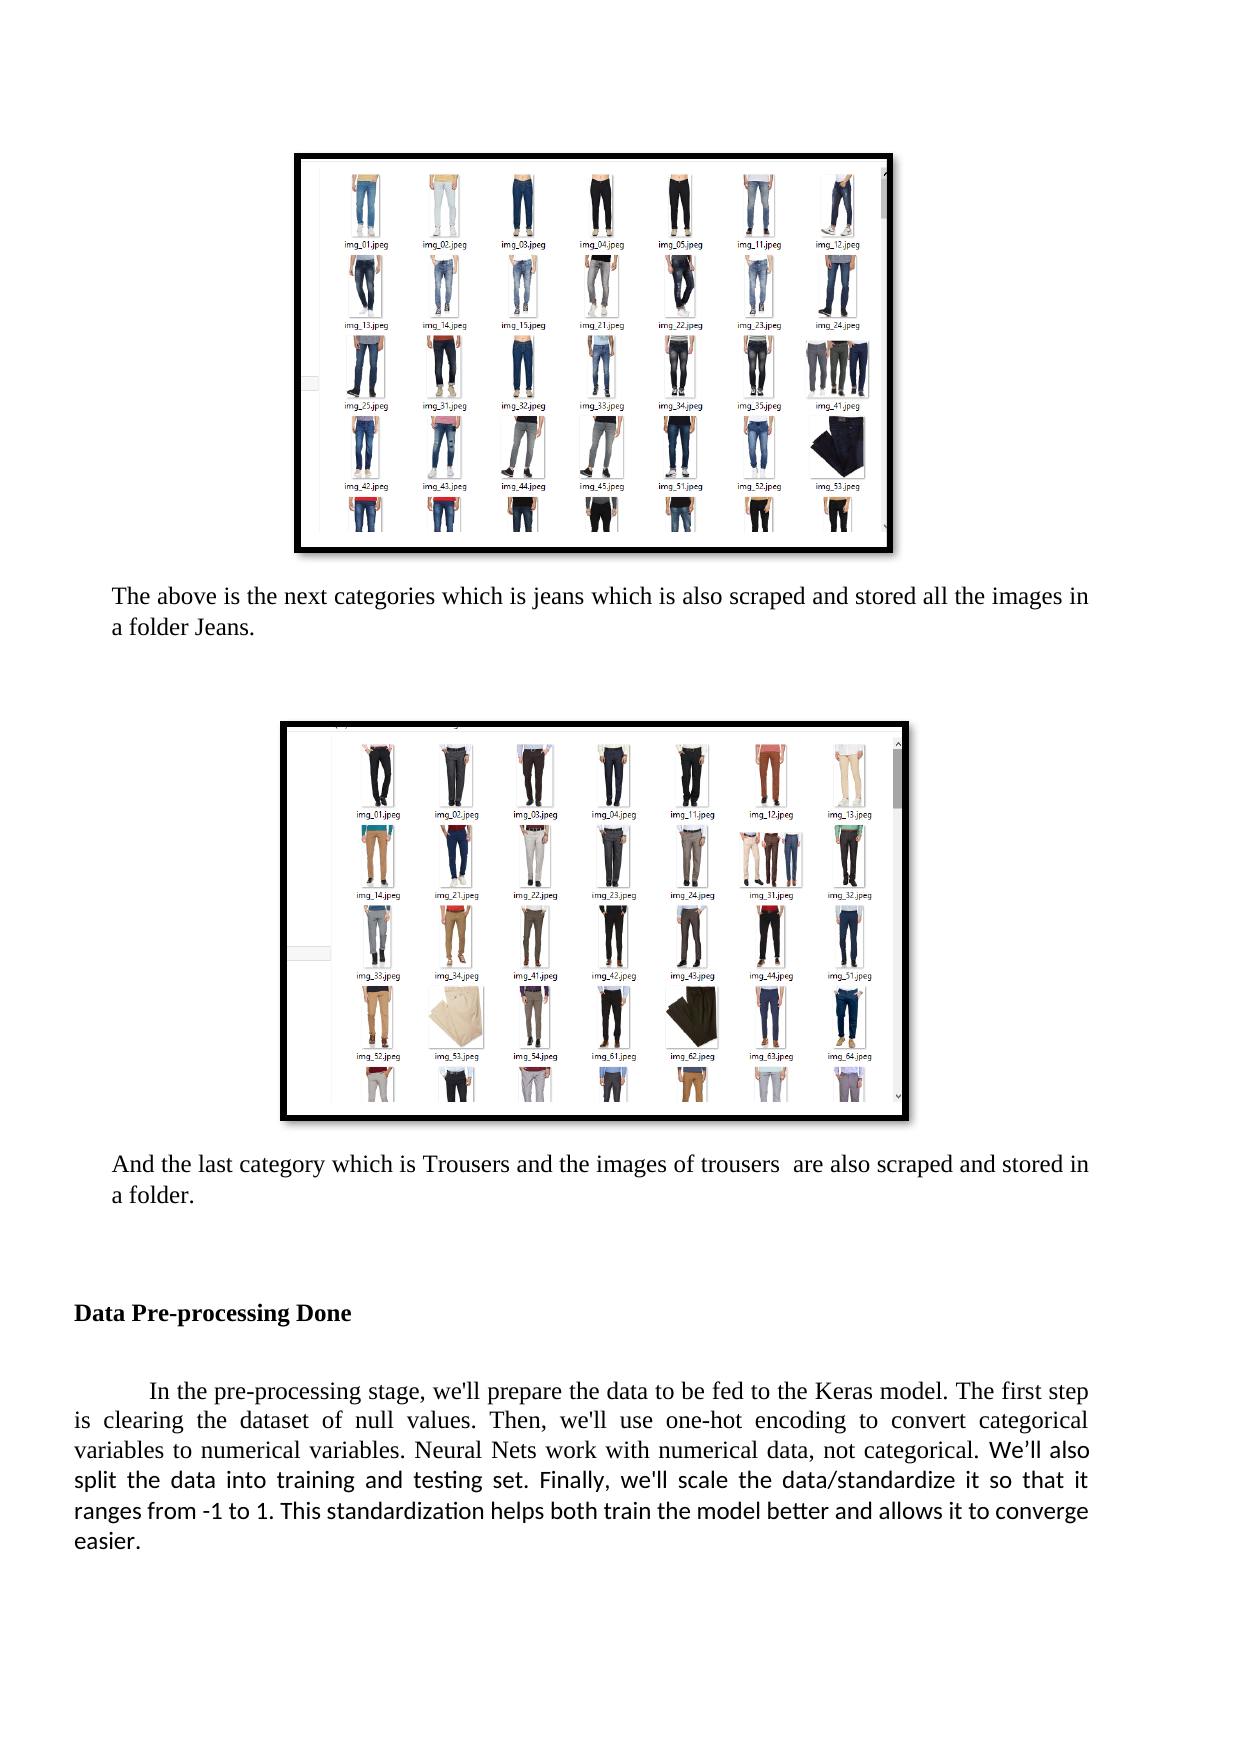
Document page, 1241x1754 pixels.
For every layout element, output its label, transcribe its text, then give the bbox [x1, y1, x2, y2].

picture [301, 159, 887, 547]
text The above is the next categories which is jeans which is also scraped and stored all the images in a folder Jeans. [111, 581, 1090, 641]
subtitle Data Pre-processing Done [74, 1298, 1090, 1327]
text And the last category which is Trousers and the images of trousers are also scraped and stored in a folder. [111, 1149, 1090, 1209]
picture [287, 727, 902, 1115]
text In the pre-processing stage, we'll prepare the data to be fed to the Keras model. The first step is clearing the dataset of null values. Then, we'll use one-hot encoding to convert categorical variables to numerical variables. Neural Nets work with numerical data, not categorical. We’ll also split the data into training and testing set. Finally, we'll scale the data/standardize it so that it ranges from -1 to 1. This standardization helps both train the model better and allows it to converge easier. [74, 1376, 1090, 1556]
